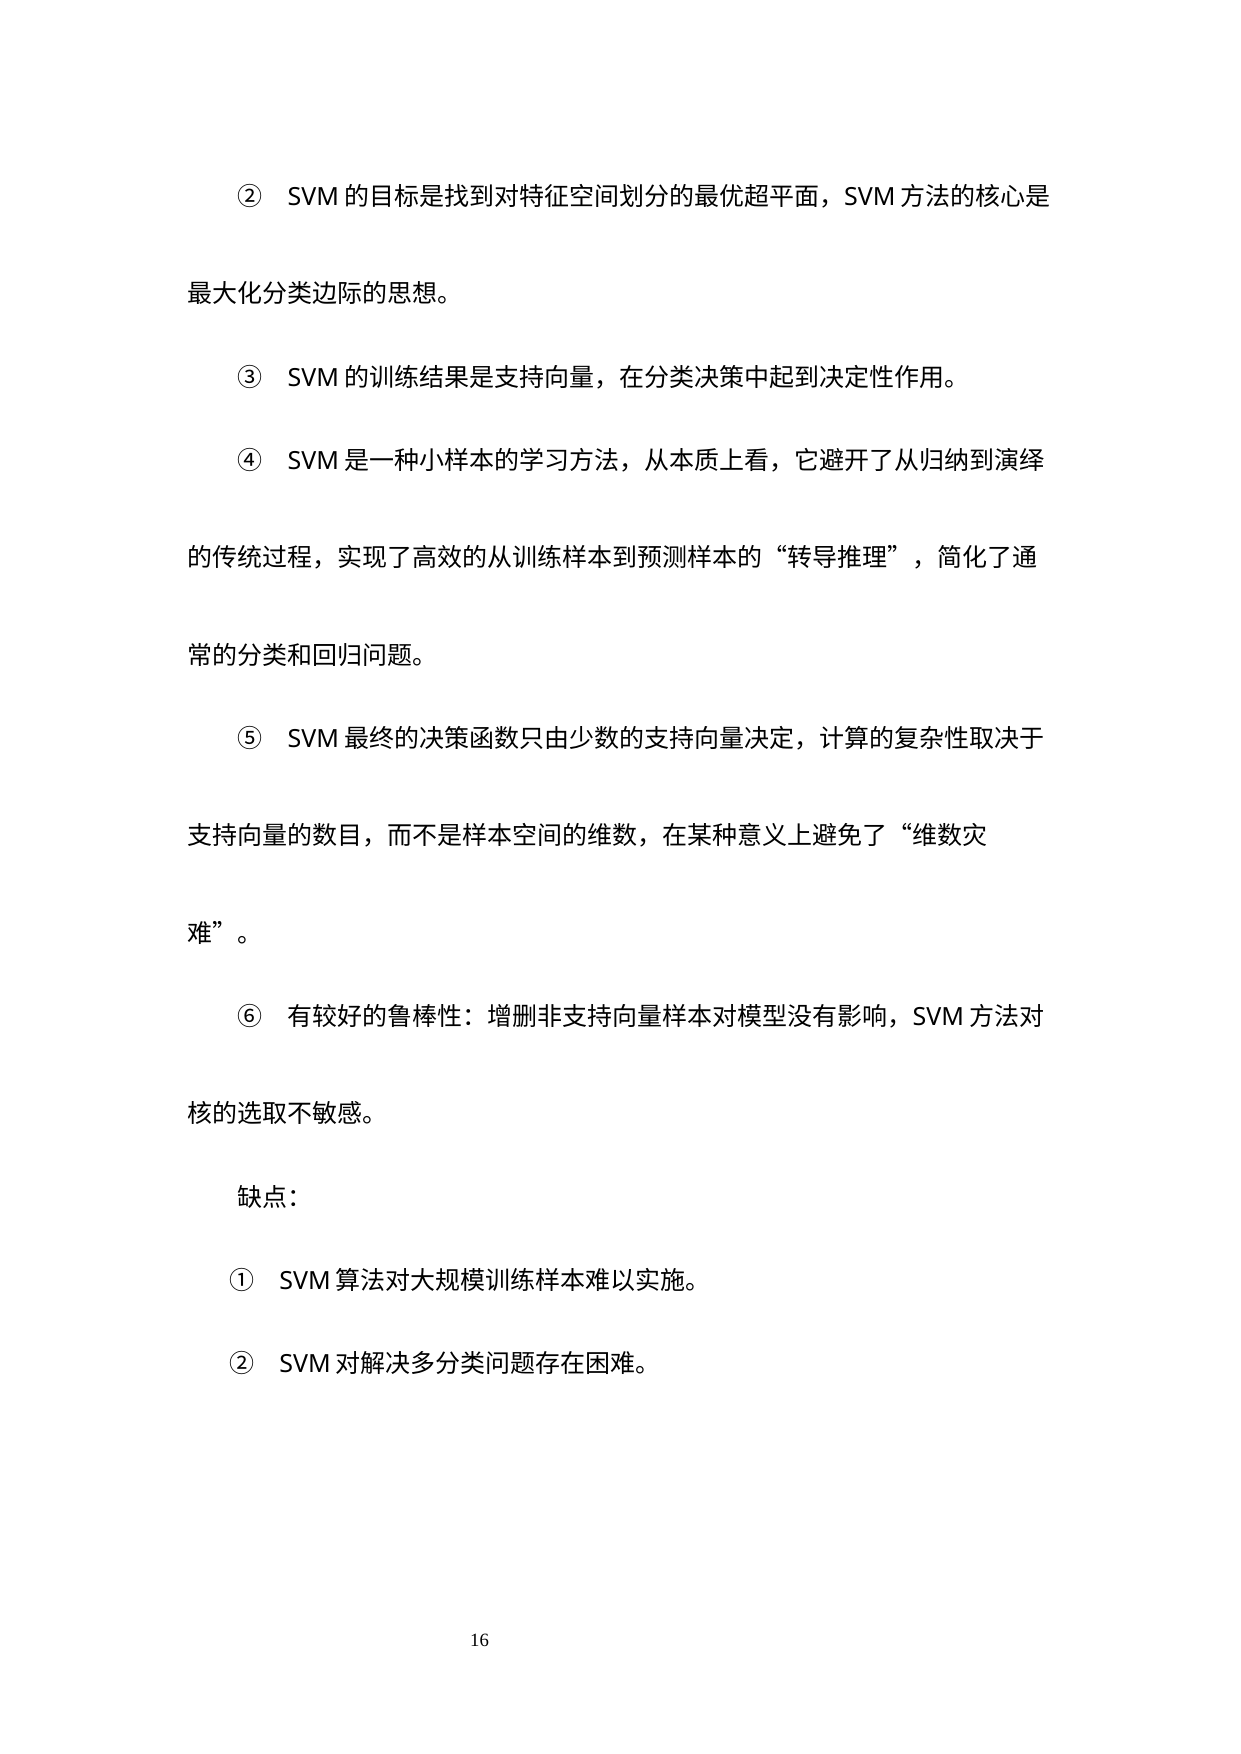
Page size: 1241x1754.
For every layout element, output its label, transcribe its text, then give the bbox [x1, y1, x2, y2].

list SVM最终的决策函数只由少数的支持向量决定，计算的复杂性取决于支持向量的数目，而不是样本空间的维数，在某种意义上避免了“维数灾难”。 [187, 704, 1053, 964]
list 缺点： [187, 1163, 1053, 1228]
list SVM的训练结果是支持向量，在分类决策中起到决定性作用。 [187, 343, 1053, 408]
list SVM算法对大规模训练样本难以实施。 [187, 1246, 1053, 1311]
list SVM的目标是找到对特征空间划分的最优超平面，SVM方法的核心是最大化分类边际的思想。 [187, 162, 1053, 324]
list SVM是一种小样本的学习方法，从本质上看，它避开了从归纳到演绎的传统过程，实现了高效的从训练样本到预测样本的“转导推理”，简化了通常的分类和回归问题。 [187, 426, 1053, 686]
list SVM对解决多分类问题存在困难。 [187, 1329, 1053, 1394]
list 有较好的鲁棒性：增删非支持向量样本对模型没有影响，SVM方法对核的选取不敏感。 [187, 982, 1053, 1144]
